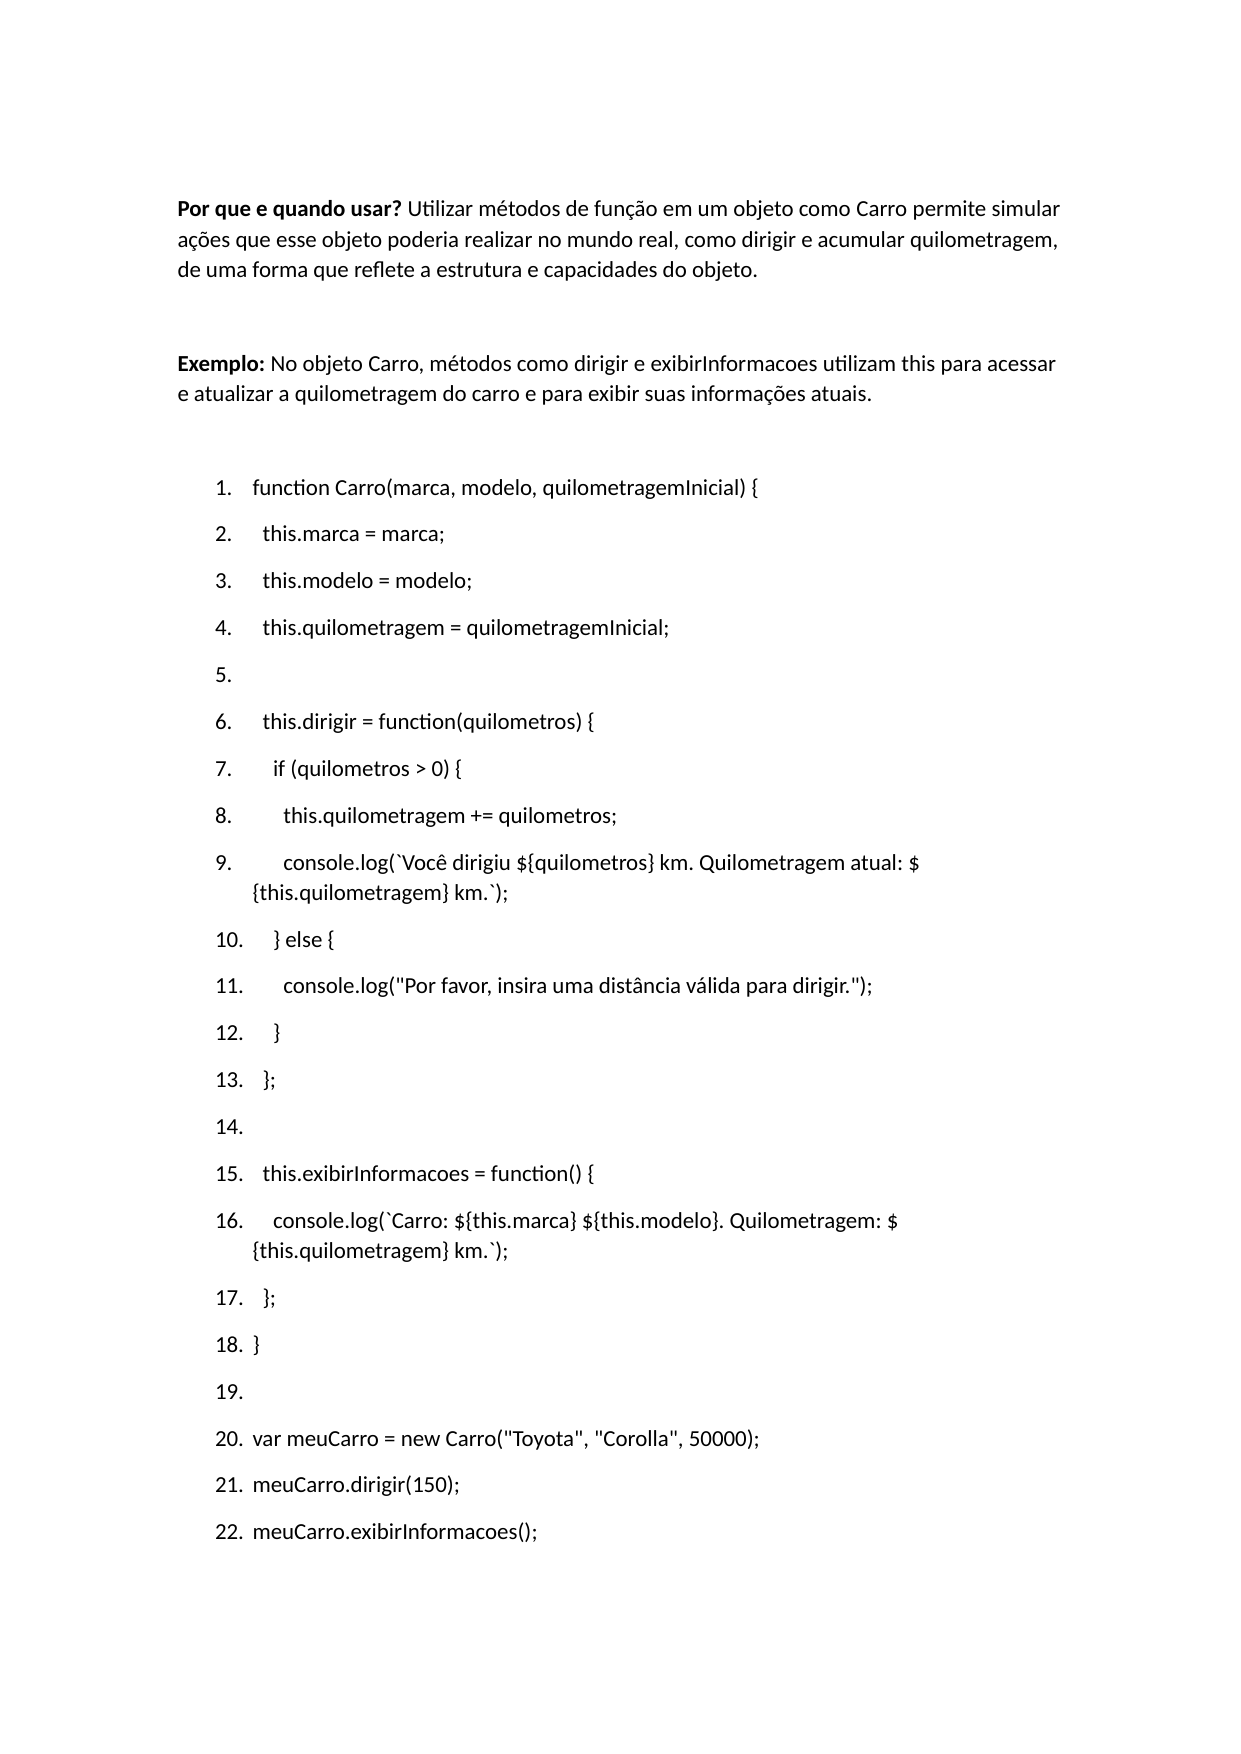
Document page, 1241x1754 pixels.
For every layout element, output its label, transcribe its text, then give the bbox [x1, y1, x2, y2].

list } else { [215, 925, 1063, 953]
list if (quilometros > 0) { [215, 754, 1063, 782]
list this.modelo = modelo; [215, 566, 1063, 594]
list } [215, 1018, 1063, 1046]
list meuCarro.exibirInformacoes(); [215, 1517, 1063, 1545]
list }; [215, 1283, 1063, 1311]
list var meuCarro = new Carro("Toyota", "Corolla", 50000); [215, 1424, 1063, 1452]
text Exemplo: No objeto Carro, métodos como dirigir e exibirInformacoes utilizam this para acessar e atualizar a quilometragem do carro e para exibir suas informações atuais. [177, 349, 1063, 407]
list } [215, 1330, 1063, 1358]
list console.log("Por favor, insira uma distância válida para dirigir."); [215, 972, 1063, 999]
list console.log(`Você dirigiu ${quilometros} km. Quilometragem atual: ${this.quilometragem} km.`); [215, 848, 1063, 906]
list this.quilometragem = quilometragemInicial; [215, 613, 1063, 641]
text Por que e quando usar? Utilizar métodos de função em um objeto como Carro permite simular ações que esse objeto poderia realizar no mundo real, como dirigir e acumular quilometragem, de uma forma que reflete a estrutura e capacidades do objeto. [177, 194, 1063, 283]
list }; [215, 1065, 1063, 1093]
list this.exibirInformacoes = function() { [215, 1159, 1063, 1187]
list meuCarro.dirigir(150); [215, 1471, 1063, 1498]
list this.quilometragem += quilometros; [215, 801, 1063, 829]
list console.log(`Carro: ${this.marca} ${this.modelo}. Quilometragem: ${this.quilometragem} km.`); [215, 1206, 1063, 1264]
list this.dirigir = function(quilometros) { [215, 707, 1063, 735]
list function Carro(marca, modelo, quilometragemInicial) { [215, 473, 1063, 501]
list this.marca = marca; [215, 519, 1063, 547]
